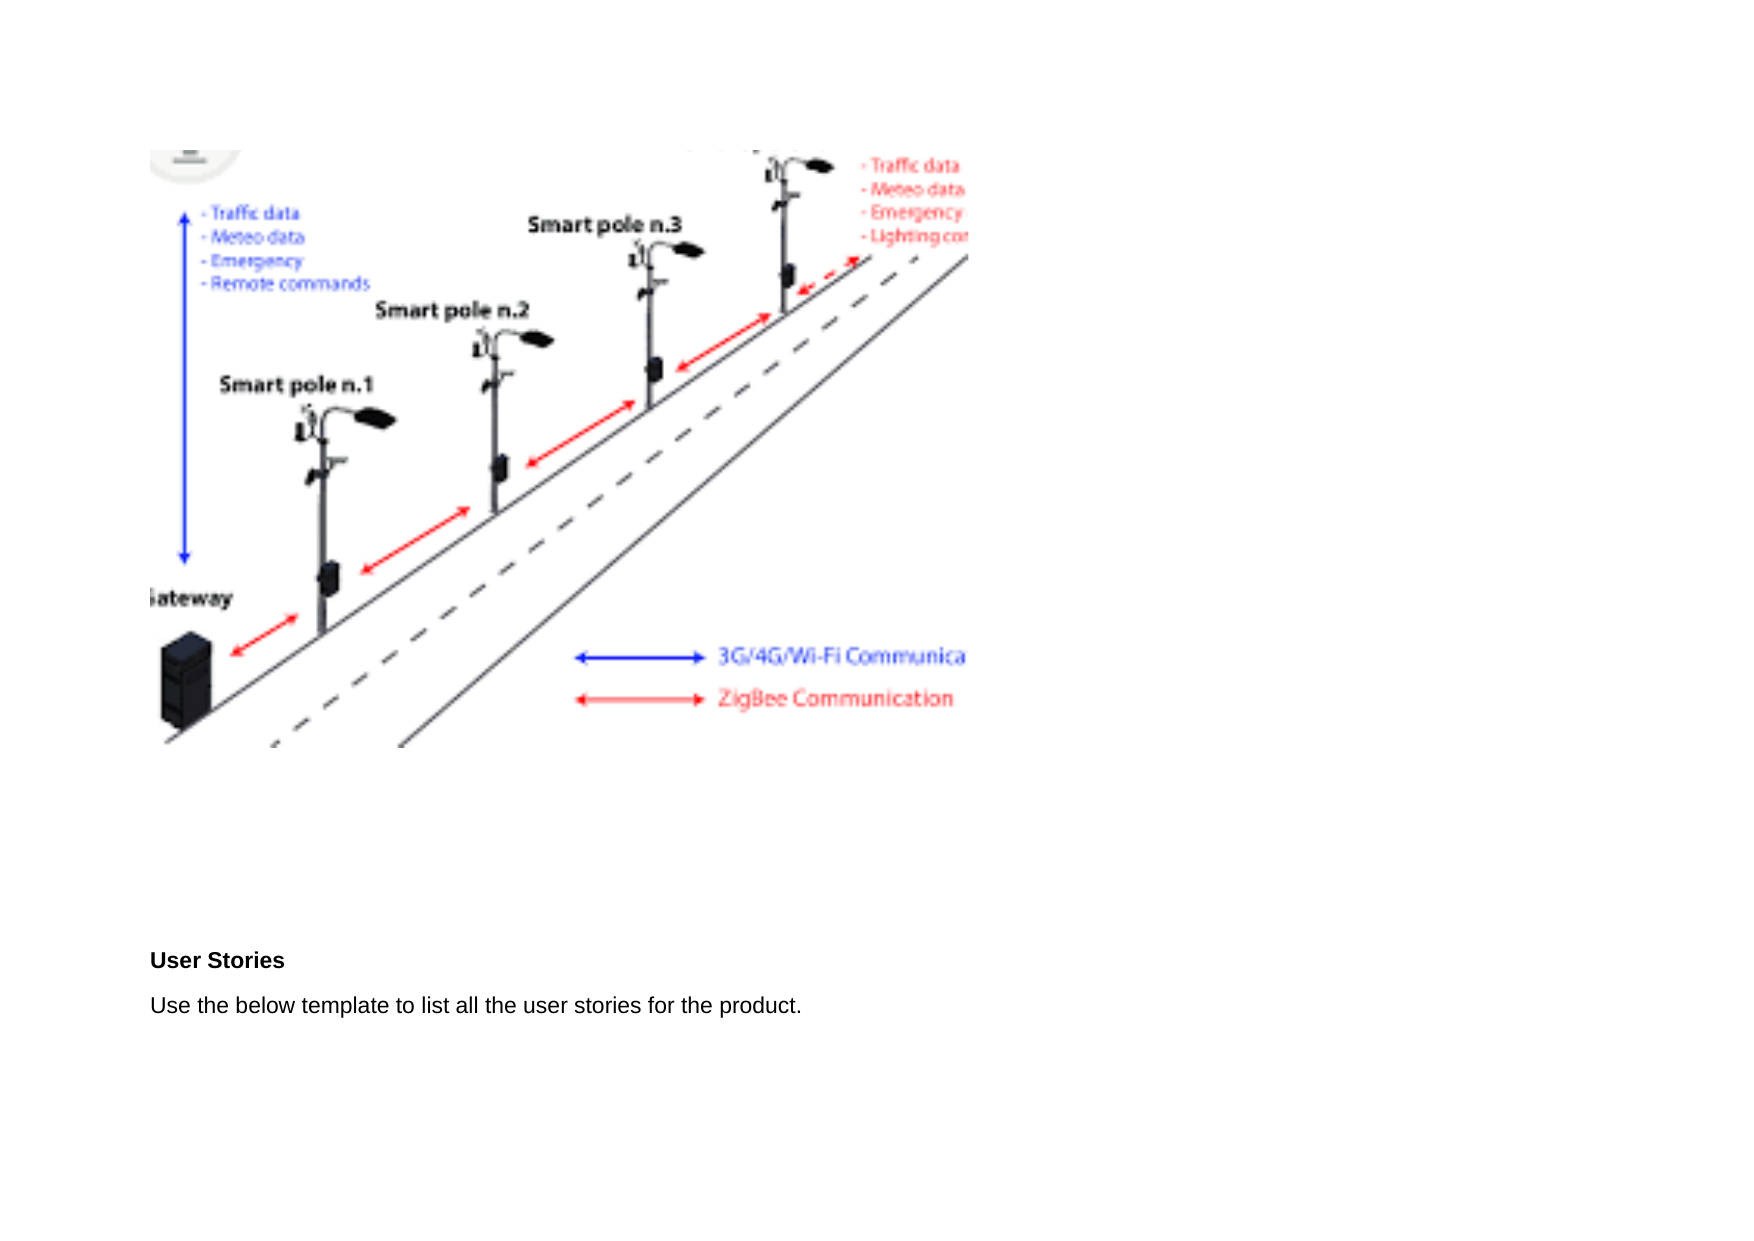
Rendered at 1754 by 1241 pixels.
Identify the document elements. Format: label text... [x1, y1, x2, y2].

text User Stories [150, 947, 1665, 973]
picture [150, 150, 969, 748]
text Use the below template to list all the user stories for the product. [150, 992, 1665, 1018]
